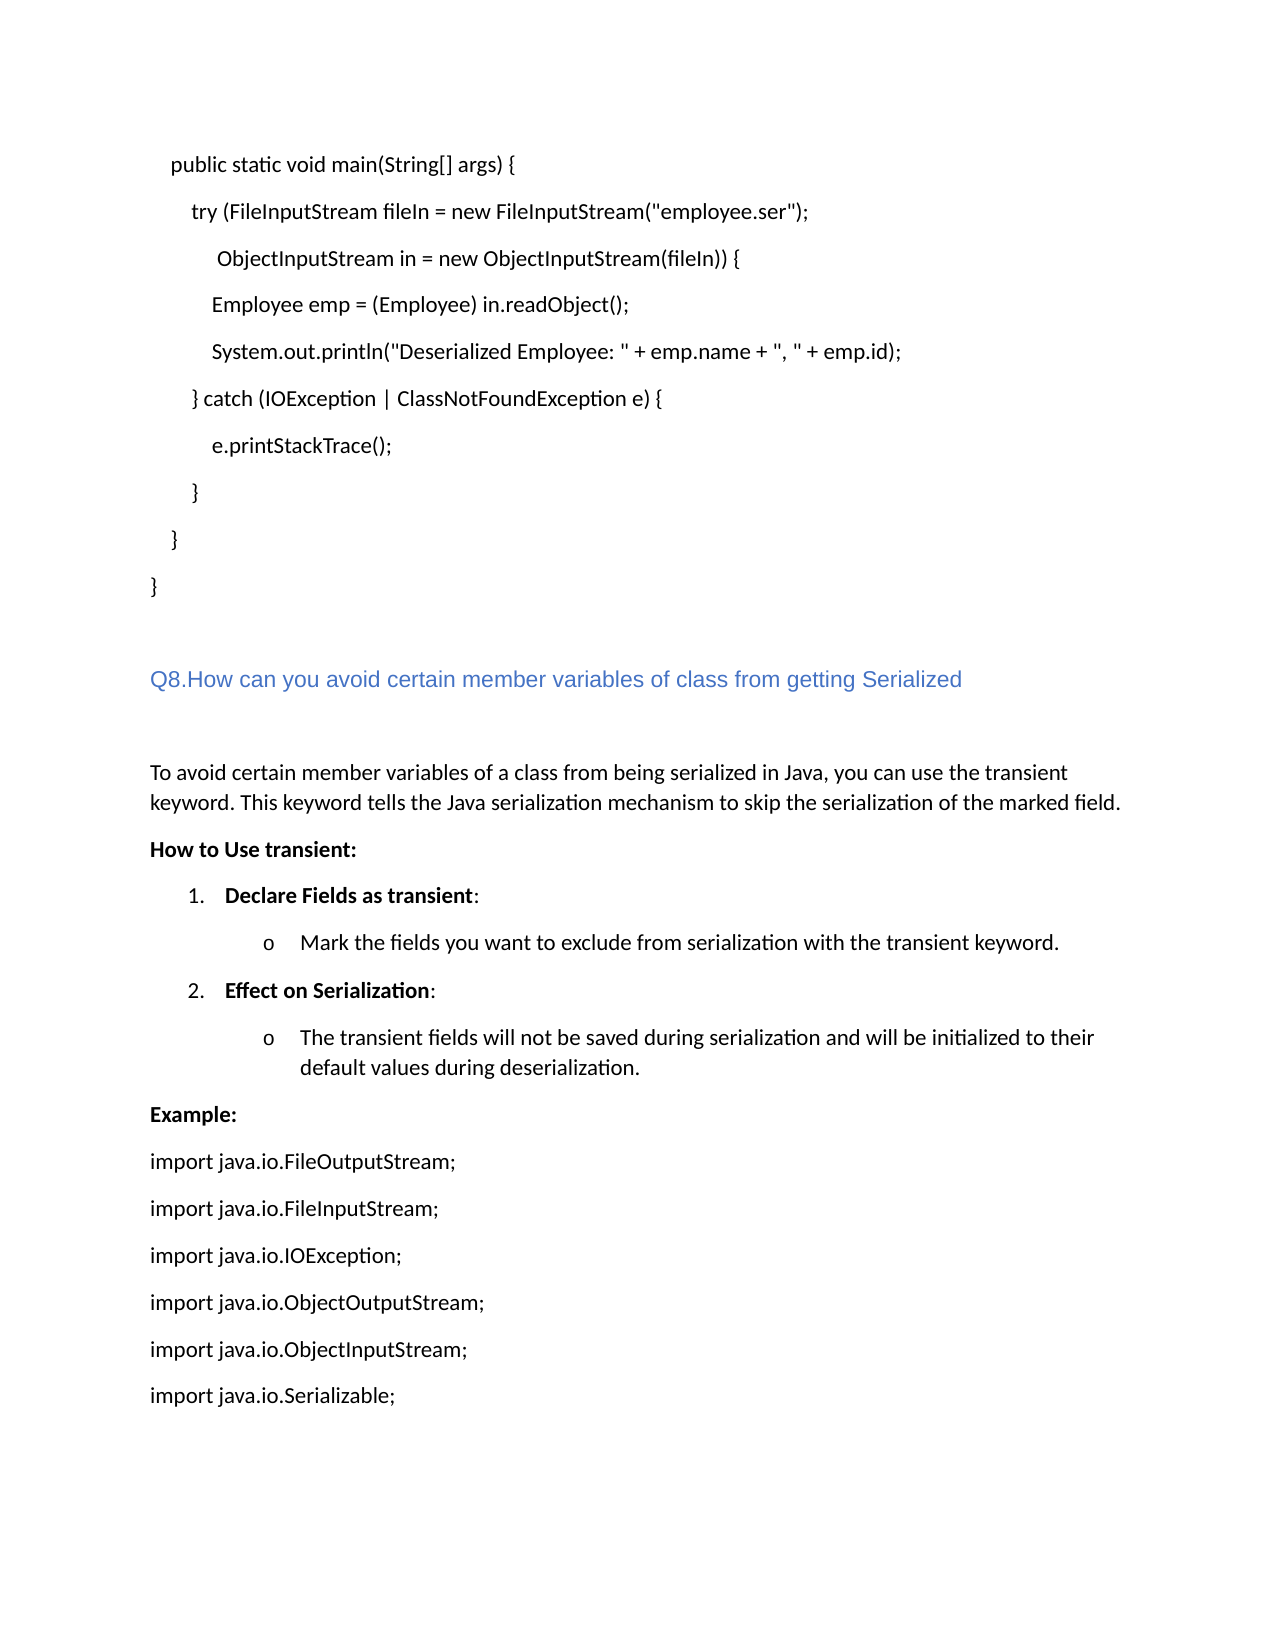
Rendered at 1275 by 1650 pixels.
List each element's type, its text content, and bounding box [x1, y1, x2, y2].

text import java.io.IOException; [150, 1241, 1125, 1269]
text e.printStackTrace(); [150, 431, 1125, 459]
text import java.io.FileInputStream; [150, 1194, 1125, 1222]
text } catch (IOException | ClassNotFoundException e) { [150, 384, 1125, 412]
list The transient fields will not be saved during serialization and will be initialized to their default values during deserialization. [262, 1023, 1125, 1081]
text public static void main(String[] args) { [150, 150, 1125, 178]
text ObjectInputStream in = new ObjectInputStream(fileIn)) { [150, 244, 1125, 272]
text } [150, 525, 1125, 553]
text import java.io.FileOutputStream; [150, 1147, 1125, 1175]
text import java.io.ObjectOutputStream; [150, 1288, 1125, 1316]
list Mark the fields you want to exclude from serialization with the transient keyword. [262, 928, 1125, 957]
text Employee emp = (Employee) in.readObject(); [150, 291, 1125, 319]
text import java.io.ObjectInputStream; [150, 1335, 1125, 1363]
text } [150, 478, 1125, 506]
text To avoid certain member variables of a class from being serialized in Java, you can use the transient keyword. This keyword tells the Java serialization mechanism to skip the serialization of the marked field. [150, 758, 1125, 816]
list Declare Fields as transient: [187, 882, 1125, 909]
list Effect on Serialization: [187, 976, 1125, 1004]
text import java.io.Serializable; [150, 1382, 1125, 1409]
text How to Use transient: [150, 835, 1125, 863]
text } [150, 572, 1125, 600]
text Q8.How can you avoid certain member variables of class from getting Serialized [150, 666, 1125, 692]
text System.out.println("Deserialized Employee: " + emp.name + ", " + emp.id); [150, 337, 1125, 366]
text Example: [150, 1100, 1125, 1128]
text try (FileInputStream fileIn = new FileInputStream("employee.ser"); [150, 197, 1125, 225]
